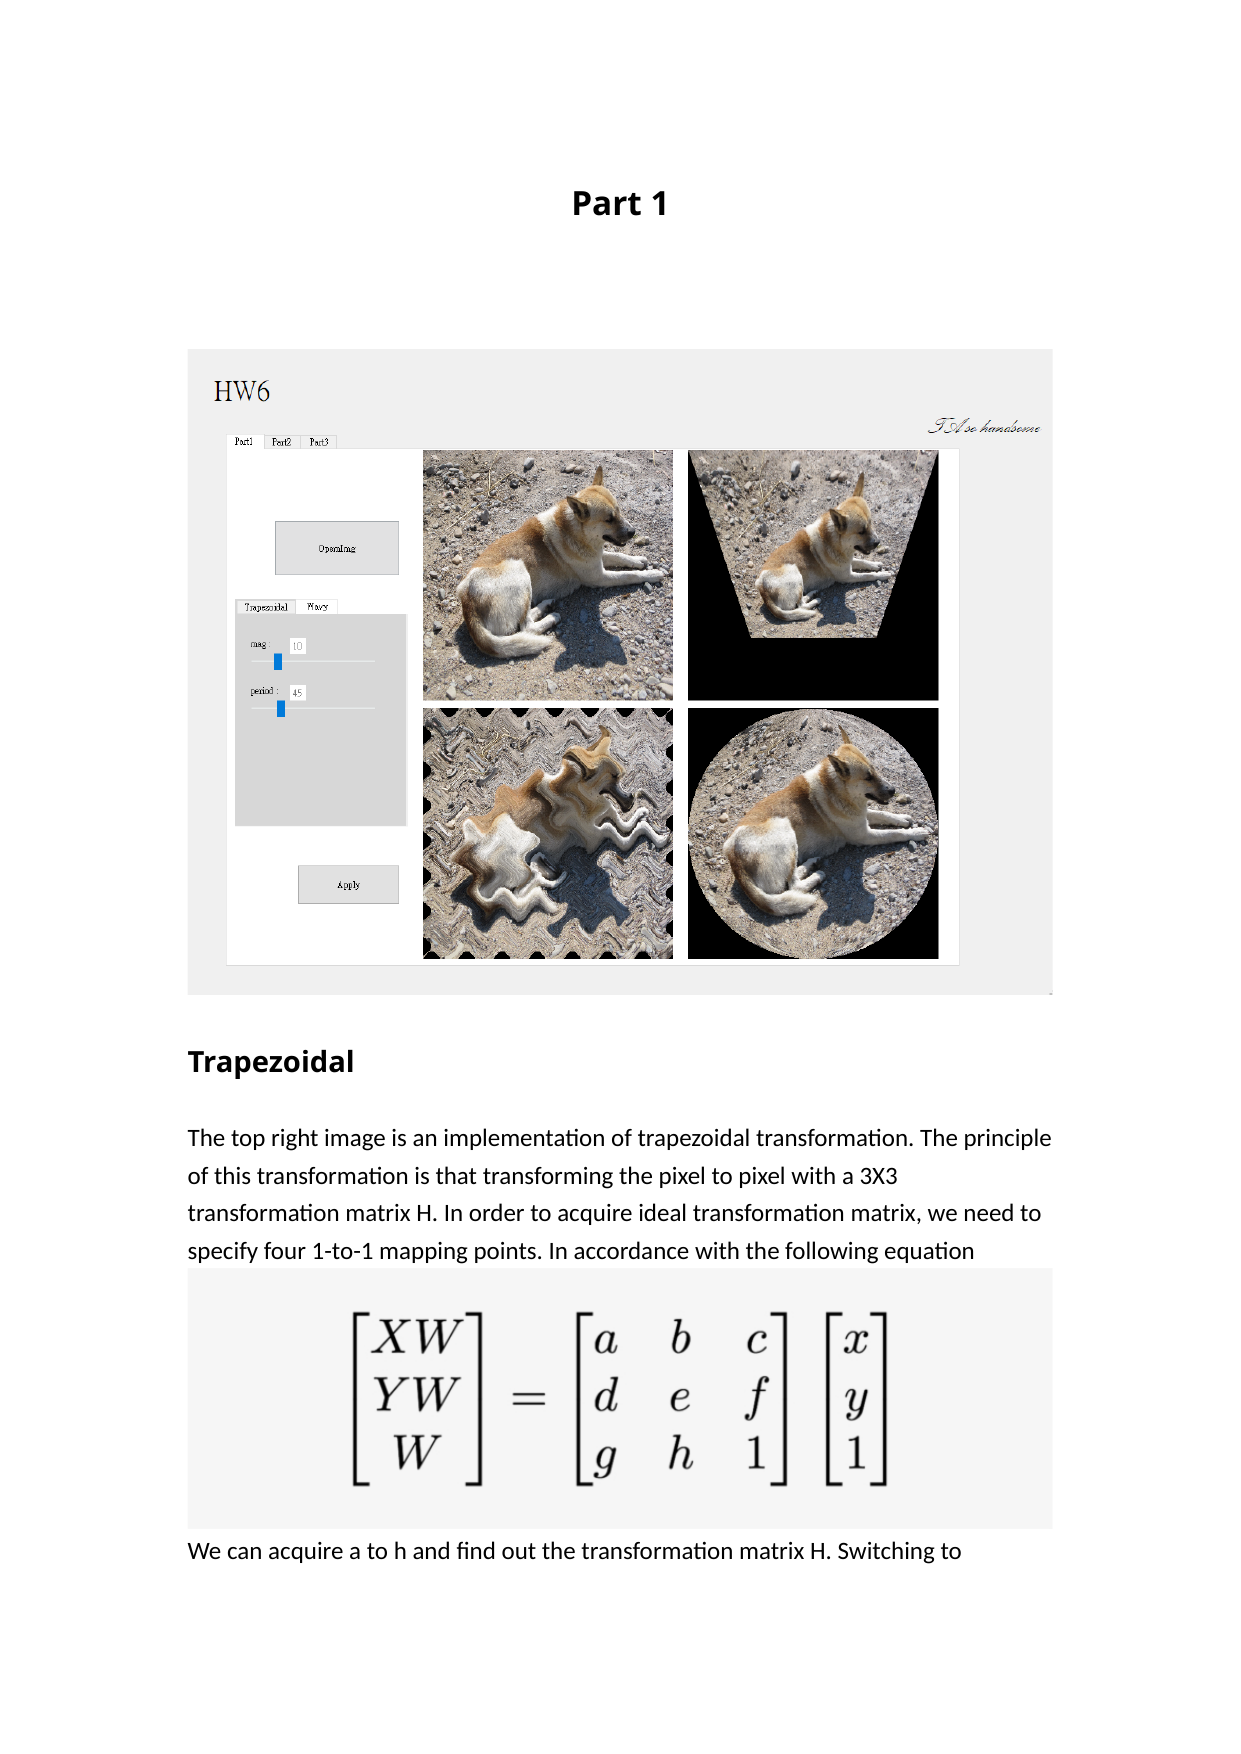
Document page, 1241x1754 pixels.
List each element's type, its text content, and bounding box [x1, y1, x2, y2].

picture [187, 1268, 1053, 1529]
picture [187, 349, 1053, 995]
text The top right image is an implementation of trapezoidal transformation. The principle of this transformation is that transforming the pixel to pixel with a 3X3 transformation matrix H. In order to acquire ideal transformation matrix, we need to specify four 1-to-1 mapping points. In accordance with the following equation [187, 1119, 1053, 1268]
subtitle Trapezoidal [187, 1024, 1053, 1099]
subtitle Part 1 [187, 164, 1053, 239]
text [187, 1531, 1053, 1569]
